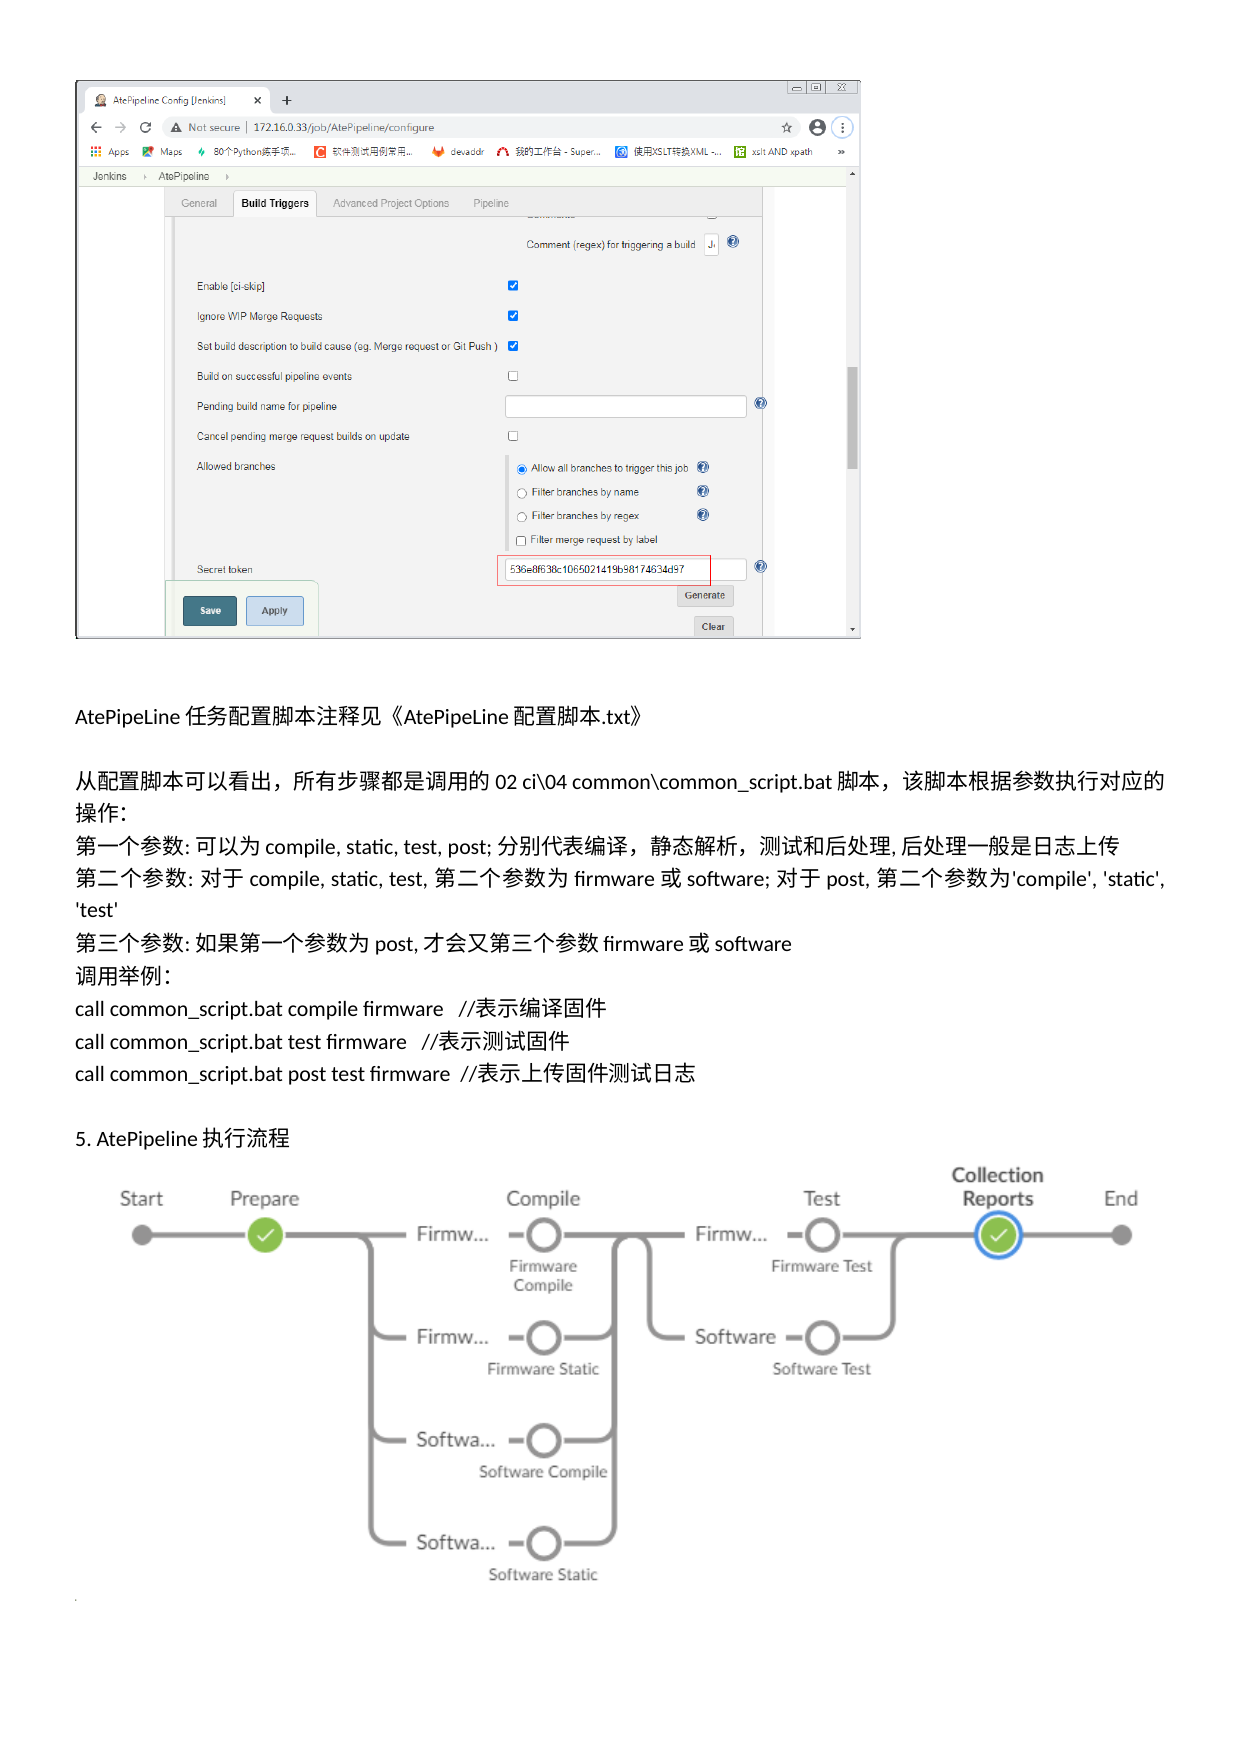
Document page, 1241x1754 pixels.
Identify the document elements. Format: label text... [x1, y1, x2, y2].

text call common_script.bat test firmware //表示测试固件 [75, 1023, 1165, 1056]
text 第二个参数: 对于compile, static, test, 第二个参数为firmware或software; 对于post, 第二个参数为'compile', 'static', 'test' [75, 861, 1165, 926]
text 第三个参数: 如果第一个参数为post, 才会又第三个参数firmware或software [75, 926, 1165, 958]
text call common_script.bat post test firmware //表示上传固件测试日志 [75, 1056, 1165, 1088]
text AtePipeLine任务配置脚本注释见《AtePipeLine配置脚本.txt》 [75, 698, 1165, 731]
text 调用举例： [75, 958, 1165, 991]
text 从配置脚本可以看出，所有步骤都是调用的02 ci\04 common\common_script.bat脚本，该脚本根据参数执行对应的操作： [75, 763, 1165, 828]
picture [75, 1153, 1166, 1601]
text call common_script.bat compile firmware //表示编译固件 [75, 991, 1165, 1023]
picture [75, 80, 861, 639]
text 第一个参数: 可以为compile, static, test, post; 分别代表编译，静态解析，测试和后处理, 后处理一般是日志上传 [75, 828, 1165, 861]
text 5. AtePipeline执行流程 [75, 1121, 1165, 1153]
